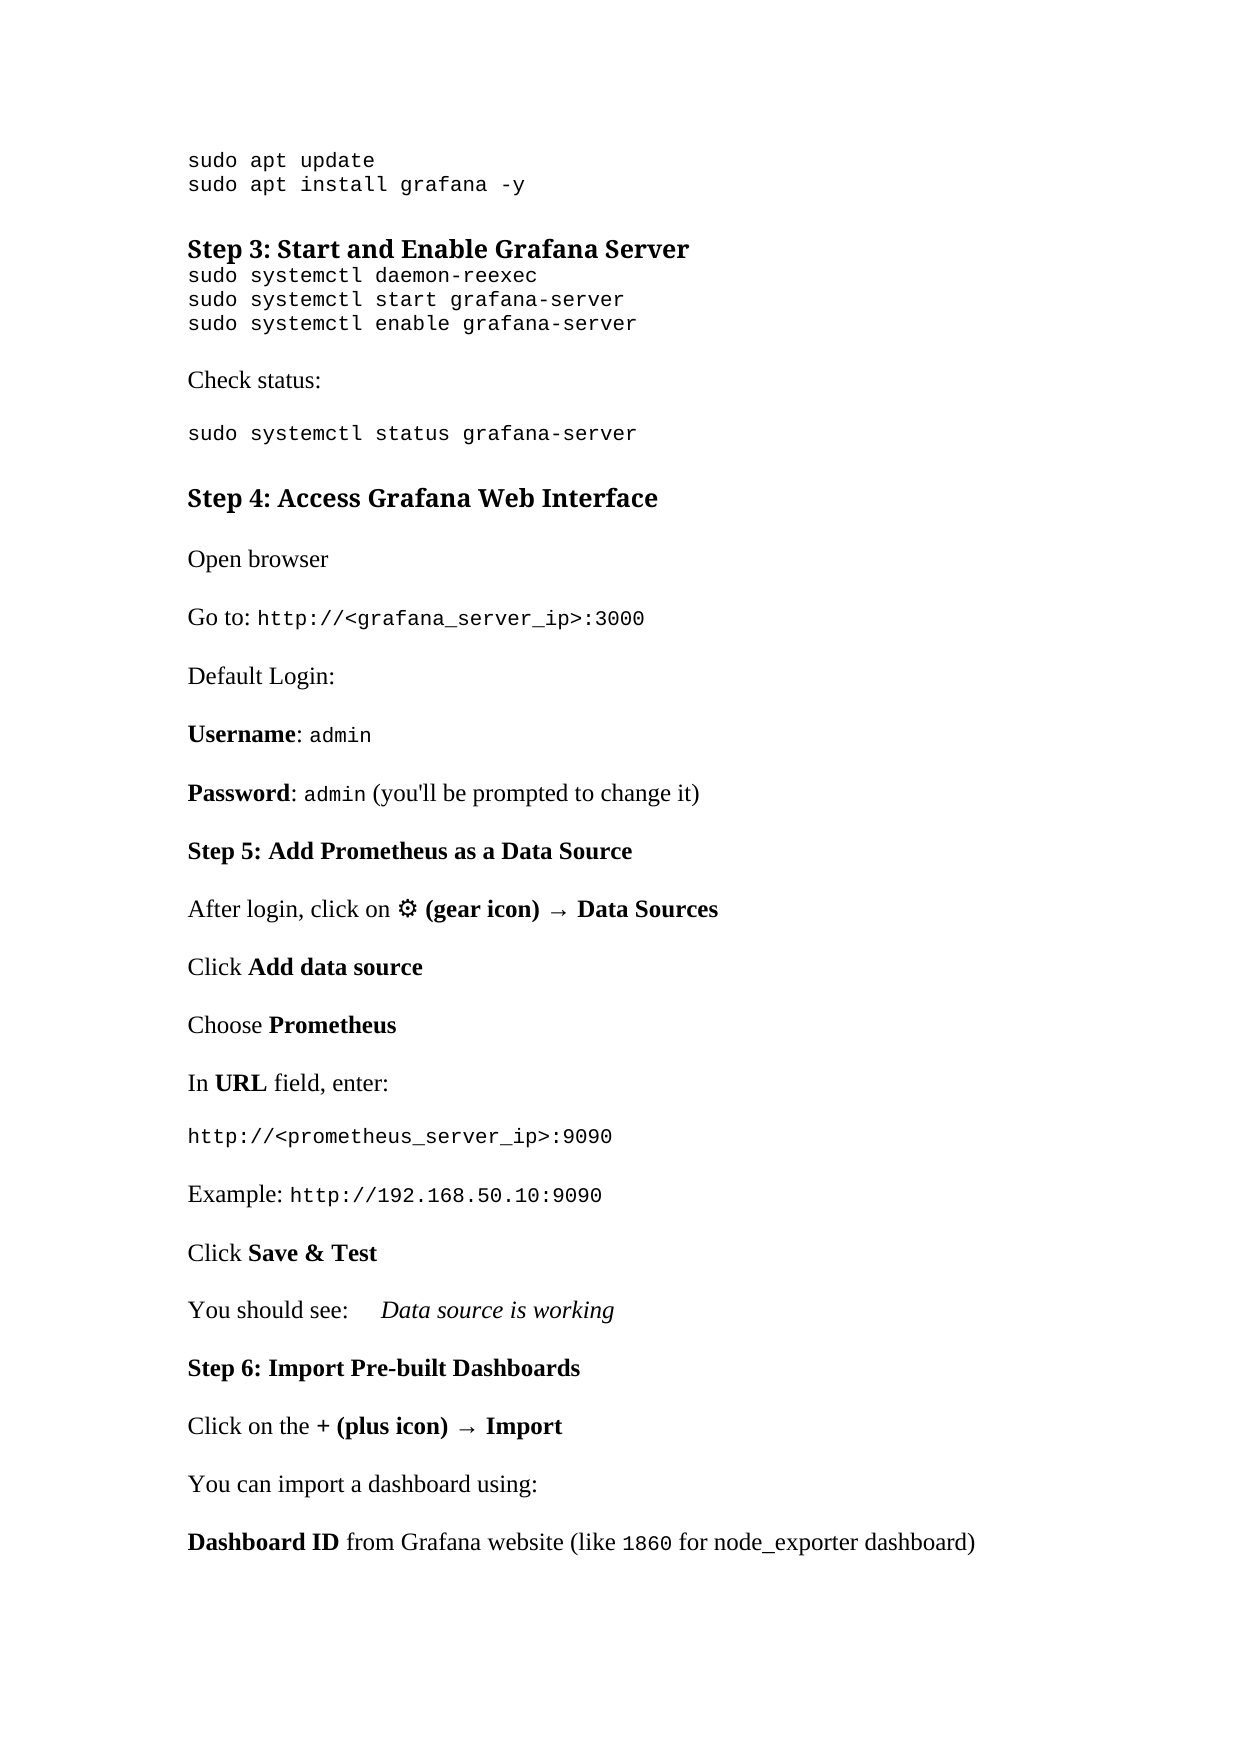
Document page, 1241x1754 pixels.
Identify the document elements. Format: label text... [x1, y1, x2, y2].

text You can import a dashboard using: [187, 1469, 1053, 1498]
text Choose Prometheus [187, 1010, 1053, 1039]
text Step 5: Add Prometheus as a Data Source [187, 836, 1053, 865]
text Step 4: Access Grafana Web Interface [187, 481, 1053, 515]
text Step 6: Import Pre-built Dashboards [187, 1353, 1053, 1382]
text Click on the + (plus icon) → Import [187, 1411, 1053, 1440]
text Check status: [187, 366, 1053, 394]
text Open browser [187, 544, 1053, 573]
text sudo apt update [187, 150, 1053, 174]
text Password: admin (you'll be prompted to change it) [187, 778, 1053, 807]
text Go to: http://<grafana_server_ip>:3000 [187, 602, 1053, 632]
text Click Add data source [187, 952, 1053, 981]
text sudo systemctl status grafana-server [187, 423, 1053, 447]
text Username: admin [187, 719, 1053, 748]
text Default Login: [187, 661, 1053, 690]
text sudo systemctl enable grafana-server [187, 313, 1053, 336]
text Example: http://192.168.50.10:9090 [187, 1179, 1053, 1208]
text In URL field, enter: [187, 1068, 1053, 1097]
text sudo systemctl daemon-reexec [187, 265, 1053, 289]
text After login, click on ⚙️ (gear icon) → Data Sources [187, 894, 1053, 923]
text Click Save & Test [187, 1238, 1053, 1266]
text You should see: ✅ Data source is working [187, 1296, 1053, 1324]
text Dashboard ID from Grafana website (like 1860 for node_exporter dashboard) [187, 1527, 1053, 1557]
text sudo systemctl start grafana-server [187, 289, 1053, 313]
text Step 3: Start and Enable Grafana Server [187, 231, 1053, 265]
text http://<prometheus_server_ip>:9090 [187, 1126, 1053, 1150]
text sudo apt install grafana -y [187, 174, 1053, 197]
